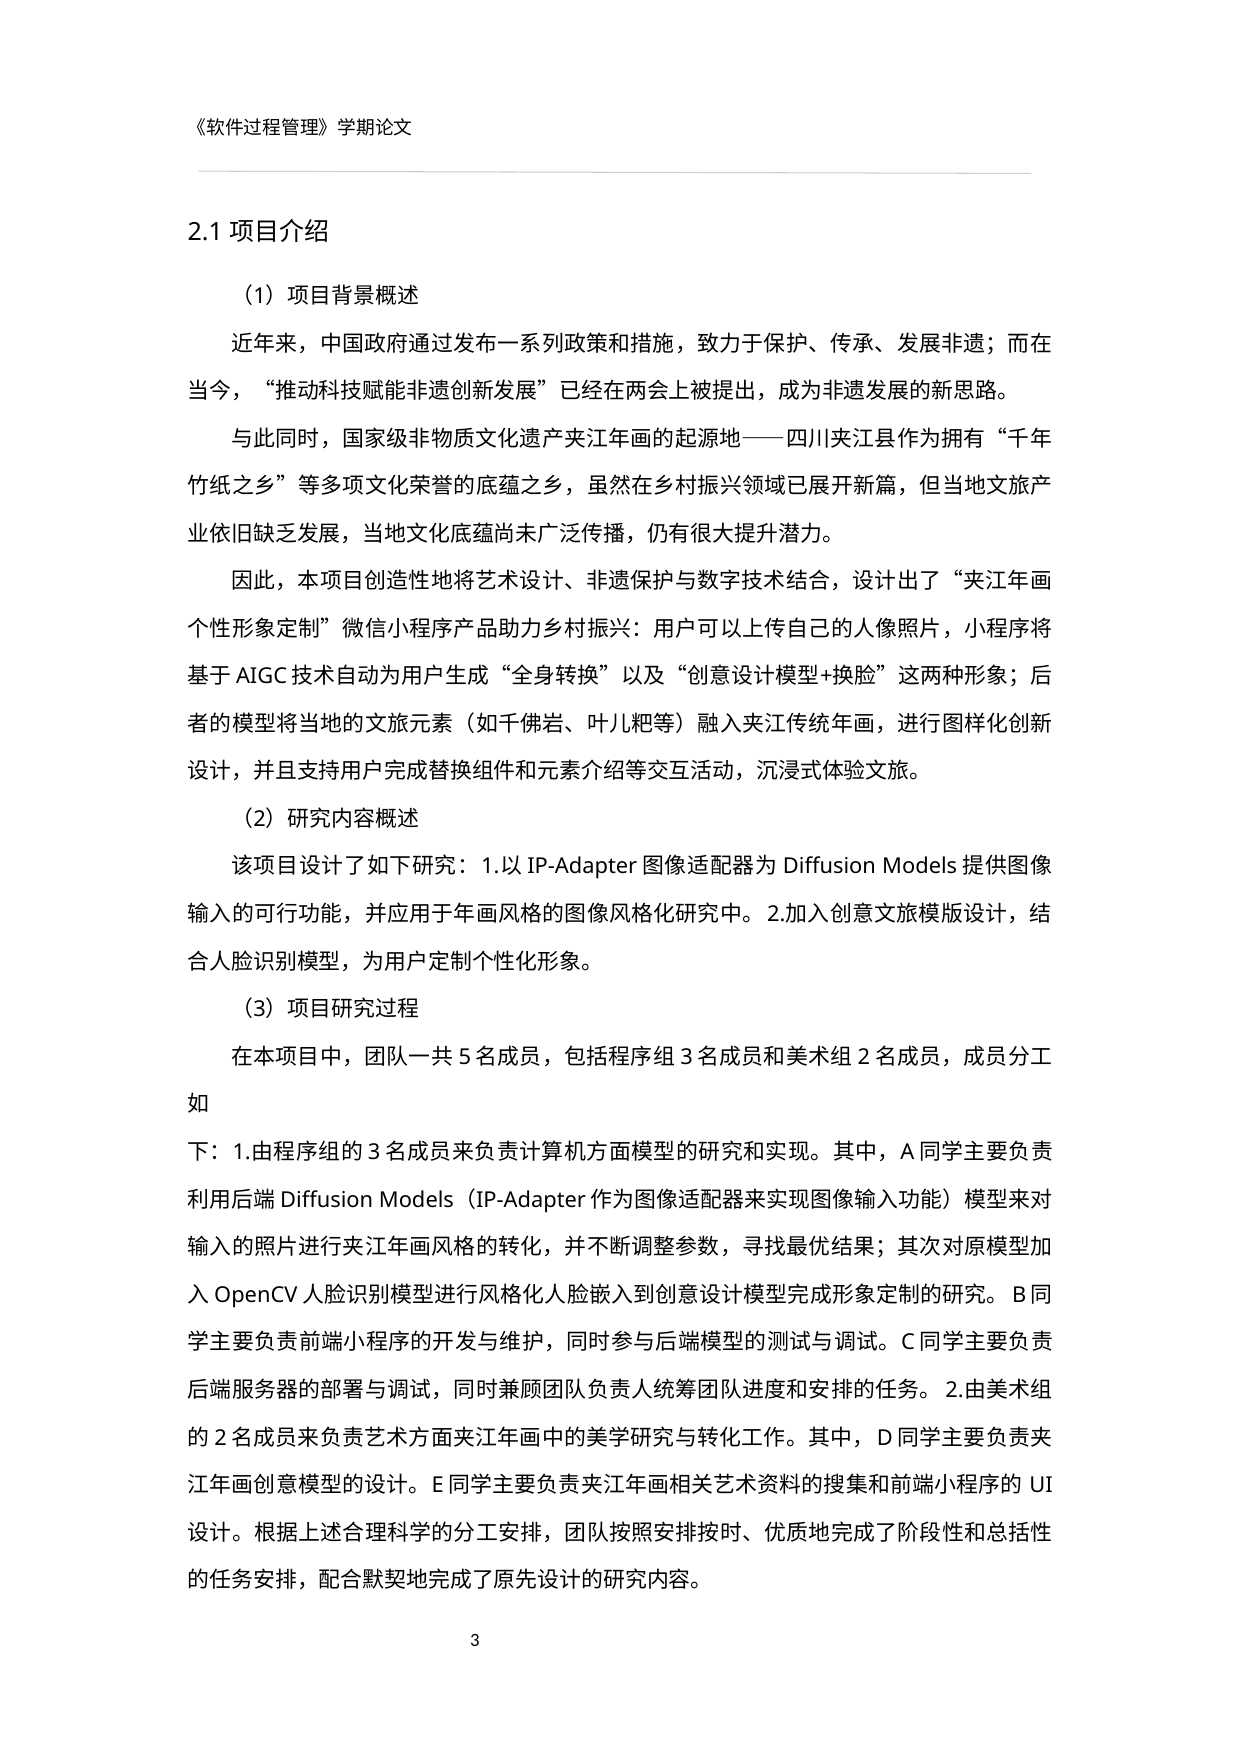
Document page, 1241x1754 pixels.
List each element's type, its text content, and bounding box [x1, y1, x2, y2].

text 因此，本项目创造性地将艺术设计、非遗保护与数字技术结合，设计出了“夹江年画个性形象定制”微信小程序产品助力乡村振兴：用户可以上传自己的人像照片，小程序将基于AIGC技术自动为用户生成“全身转换”以及“创意设计模型+换脸”这两种形象；后者的模型将当地的文旅元素（如千佛岩、叶儿粑等）融入夹江传统年画，进行图样化创新设计，并且支持用户完成替换组件和元素介绍等交互活动，沉浸式体验文旅。 [187, 563, 1053, 785]
text （2）研究内容概述 [187, 801, 1053, 833]
text 近年来，中国政府通过发布一系列政策和措施，致力于保护、传承、发展非遗；而在当今，“推动科技赋能非遗创新发展”已经在两会上被提出，成为非遗发展的新思路。 [187, 326, 1053, 405]
text 该项目设计了如下研究：1.以IP-Adapter图像适配器为Diffusion Models提供图像输入的可行功能，并应用于年画风格的图像风格化研究中。2.加入创意文旅模版设计，结合人脸识别模型，为用户定制个性化形象。 [187, 848, 1053, 975]
text 与此同时，国家级非物质文化遗产夹江年画的起源地——四川夹江县作为拥有“千年竹纸之乡”等多项文化荣誉的底蕴之乡，虽然在乡村振兴领域已展开新篇，但当地文旅产业依旧缺乏发展，当地文化底蕴尚未广泛传播，仍有很大提升潜力。 [187, 421, 1053, 547]
text （1）项目背景概述 [187, 278, 1053, 310]
list 2.1 项目介绍 [187, 197, 1053, 262]
text 在本项目中，团队一共5名成员，包括程序组3名成员和美术组2名成员，成员分工如 [187, 1039, 1053, 1118]
text 下：1.由程序组的3名成员来负责计算机方面模型的研究和实现。其中，A同学主要负责利用后端Diffusion Models（IP-Adapter作为图像适配器来实现图像输入功能）模型来对输入的照片进行夹江年画风格的转化，并不断调整参数，寻找最优结果；其次对原模型加入OpenCV人脸识别模型进行风格化人脸嵌入到创意设计模型完成形象定制的研究。B同学主要负责前端小程序的开发与维护，同时参与后端模型的测试与调试。C同学主要负责后端服务器的部署与调试，同时兼顾团队负责人统筹团队进度和安排的任务。2.由美术组的2名成员来负责艺术方面夹江年画中的美学研究与转化工作。其中，D同学主要负责夹江年画创意模型的设计。E同学主要负责夹江年画相关艺术资料的搜集和前端小程序的UI设计。根据上述合理科学的分工安排，团队按照安排按时、优质地完成了阶段性和总括性的任务安排，配合默契地完成了原先设计的研究内容。 [187, 1134, 1053, 1594]
text （3）项目研究过程 [187, 991, 1053, 1023]
